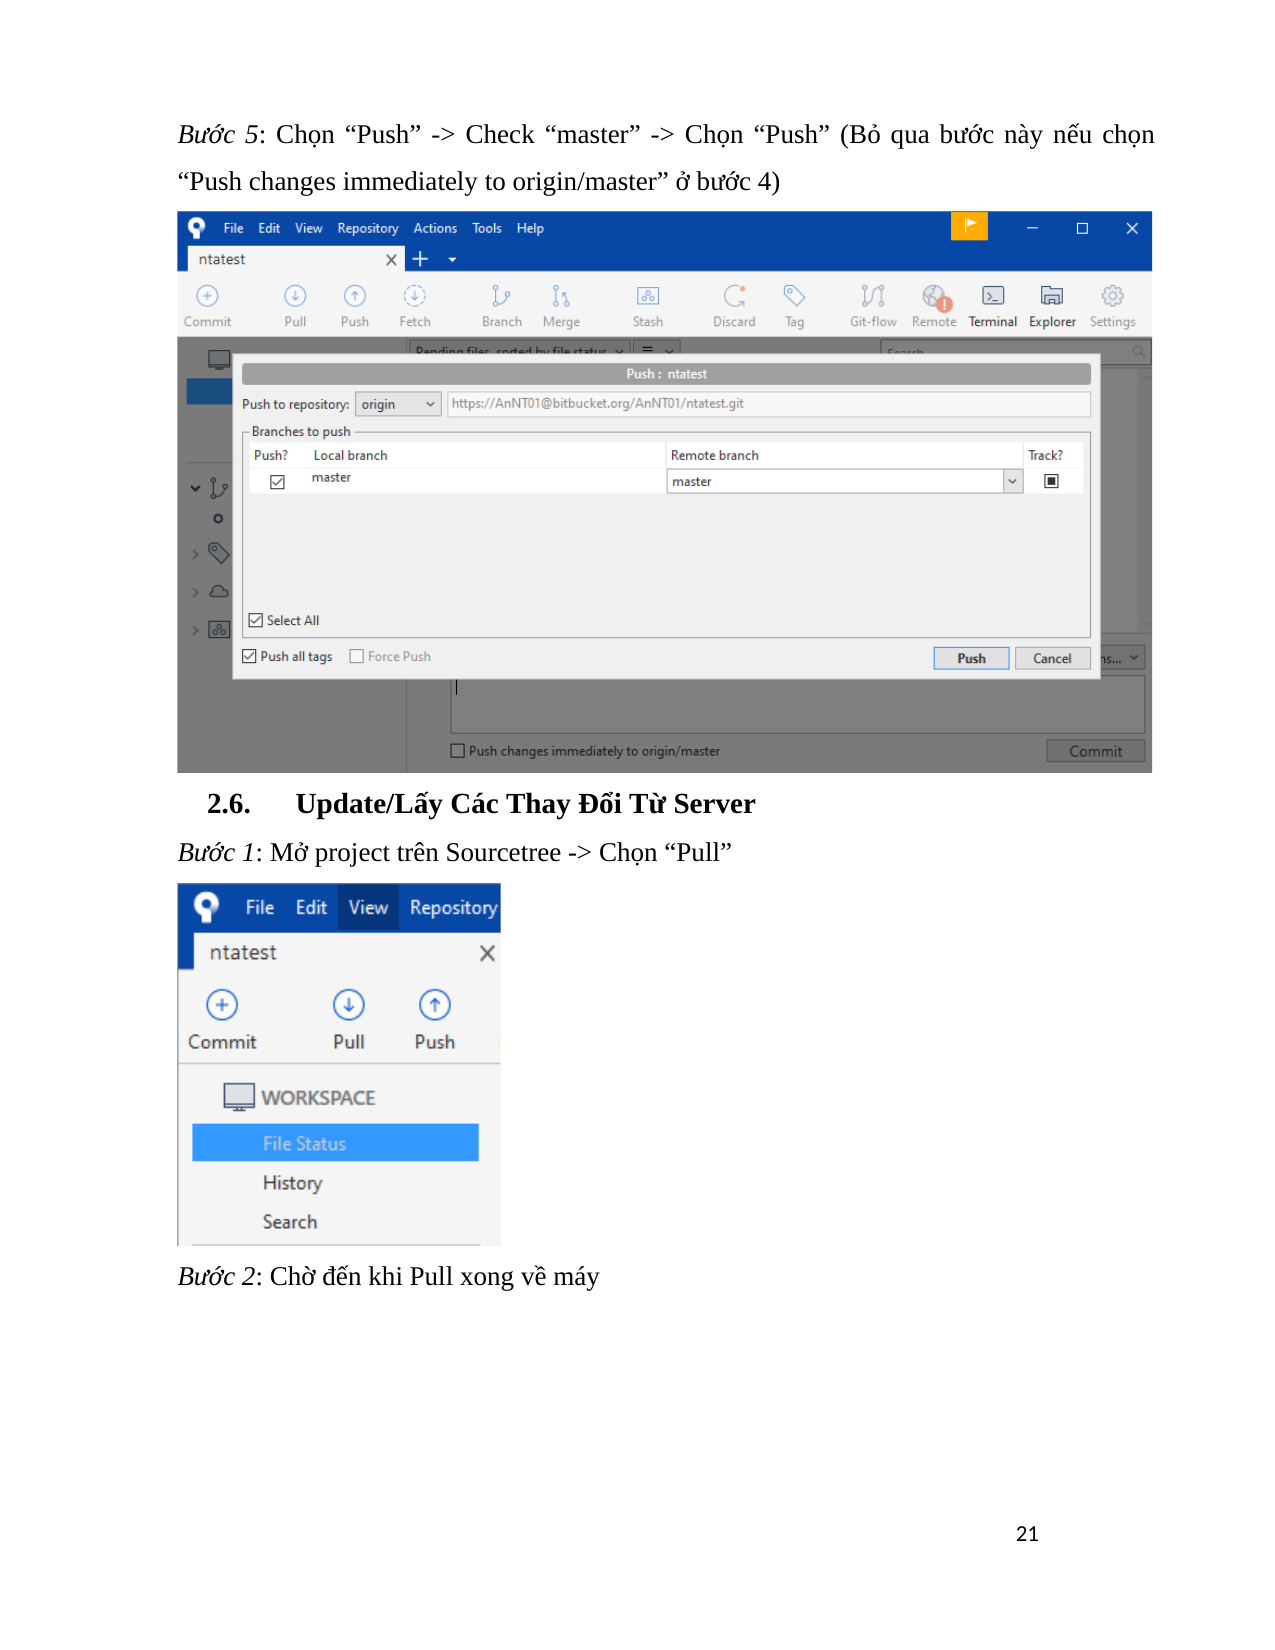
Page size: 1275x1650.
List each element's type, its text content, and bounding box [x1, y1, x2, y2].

text Bước 1: Mở project trên Sourcetree -> Chọn “Pull” [177, 836, 1156, 868]
picture [177, 211, 1153, 773]
text Bước 2: Chờ đến khi Pull xong về máy [177, 1259, 1156, 1291]
list Update/Lấy Các Thay Đổi Từ Server [207, 786, 1039, 820]
picture [177, 883, 501, 1246]
text Bước 5: Chọn “Push” -> Check “master” -> Chọn “Push” (Bỏ qua bước này nếu chọn “Push changes immediately to origin/master” ở bước 4) [177, 118, 1156, 196]
